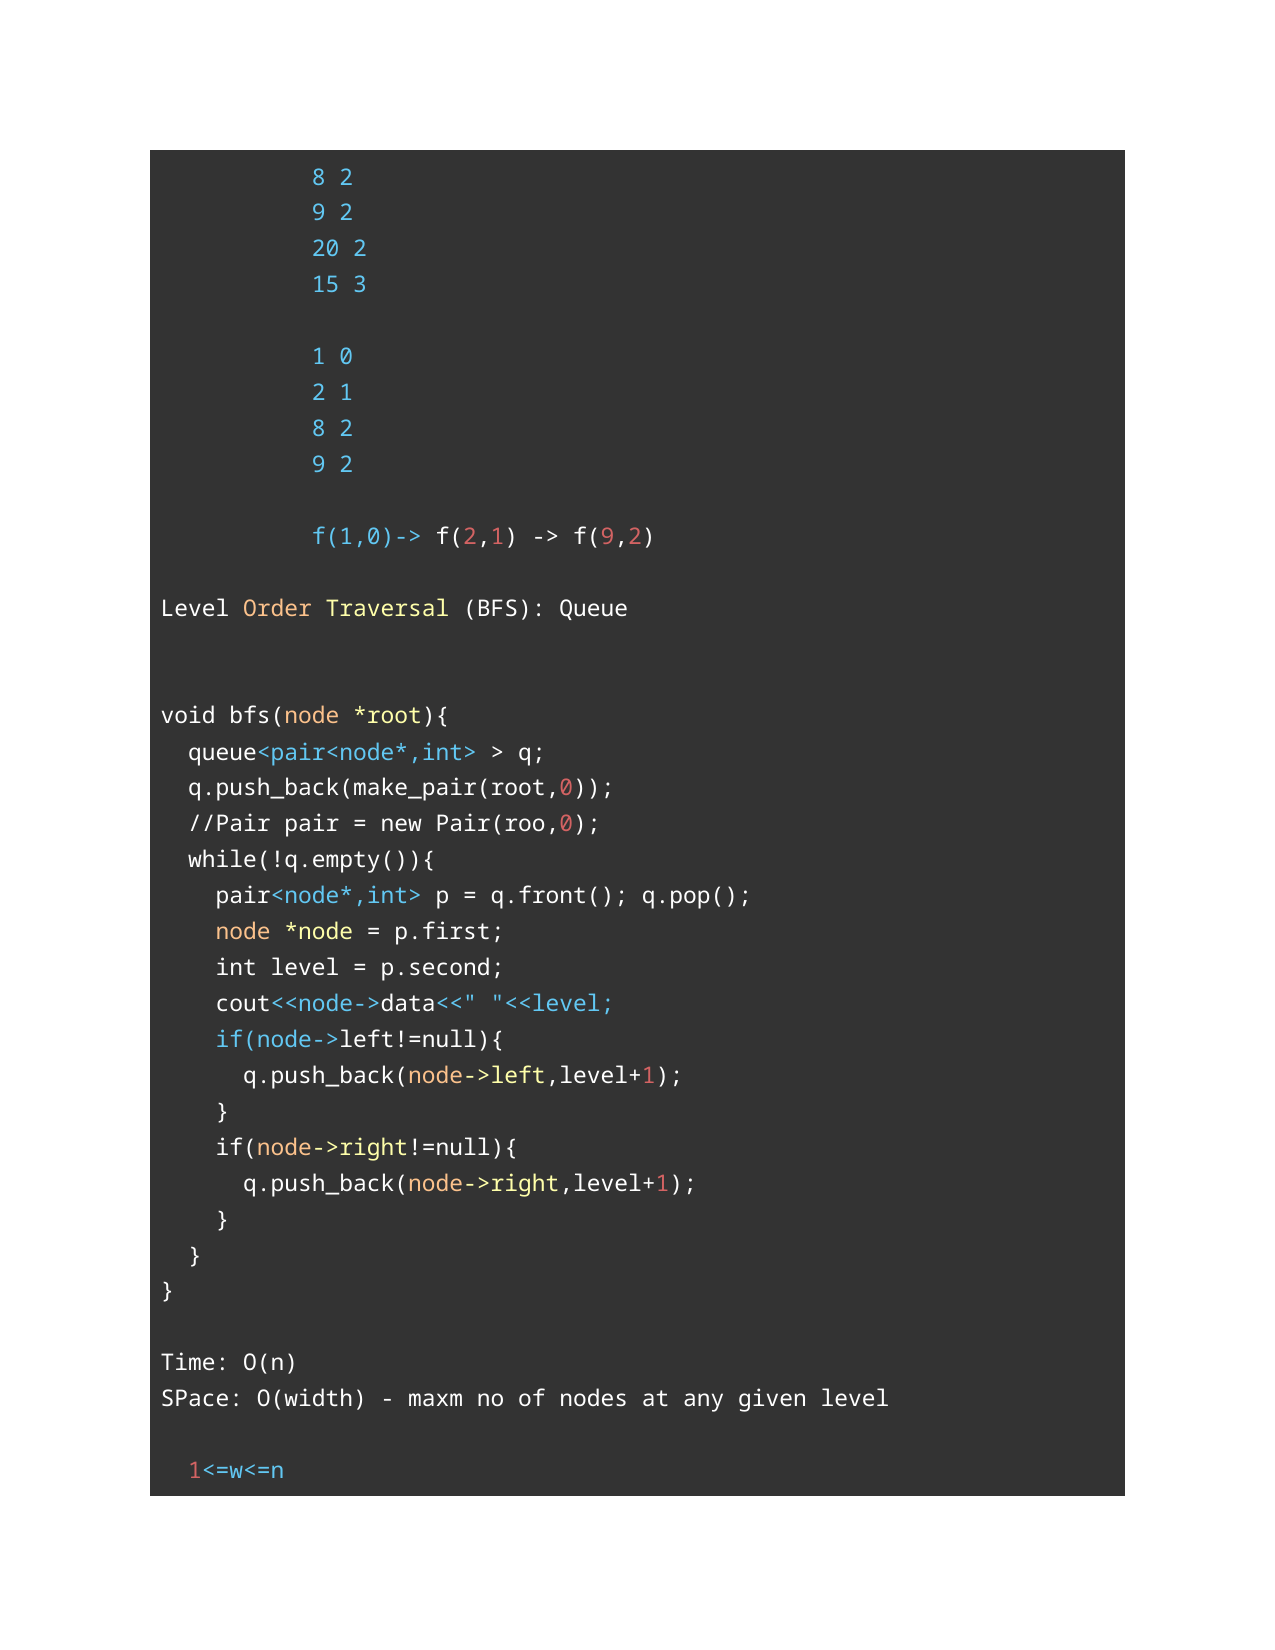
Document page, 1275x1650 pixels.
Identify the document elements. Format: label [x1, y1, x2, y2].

table_header [150, 150, 1125, 1496]
